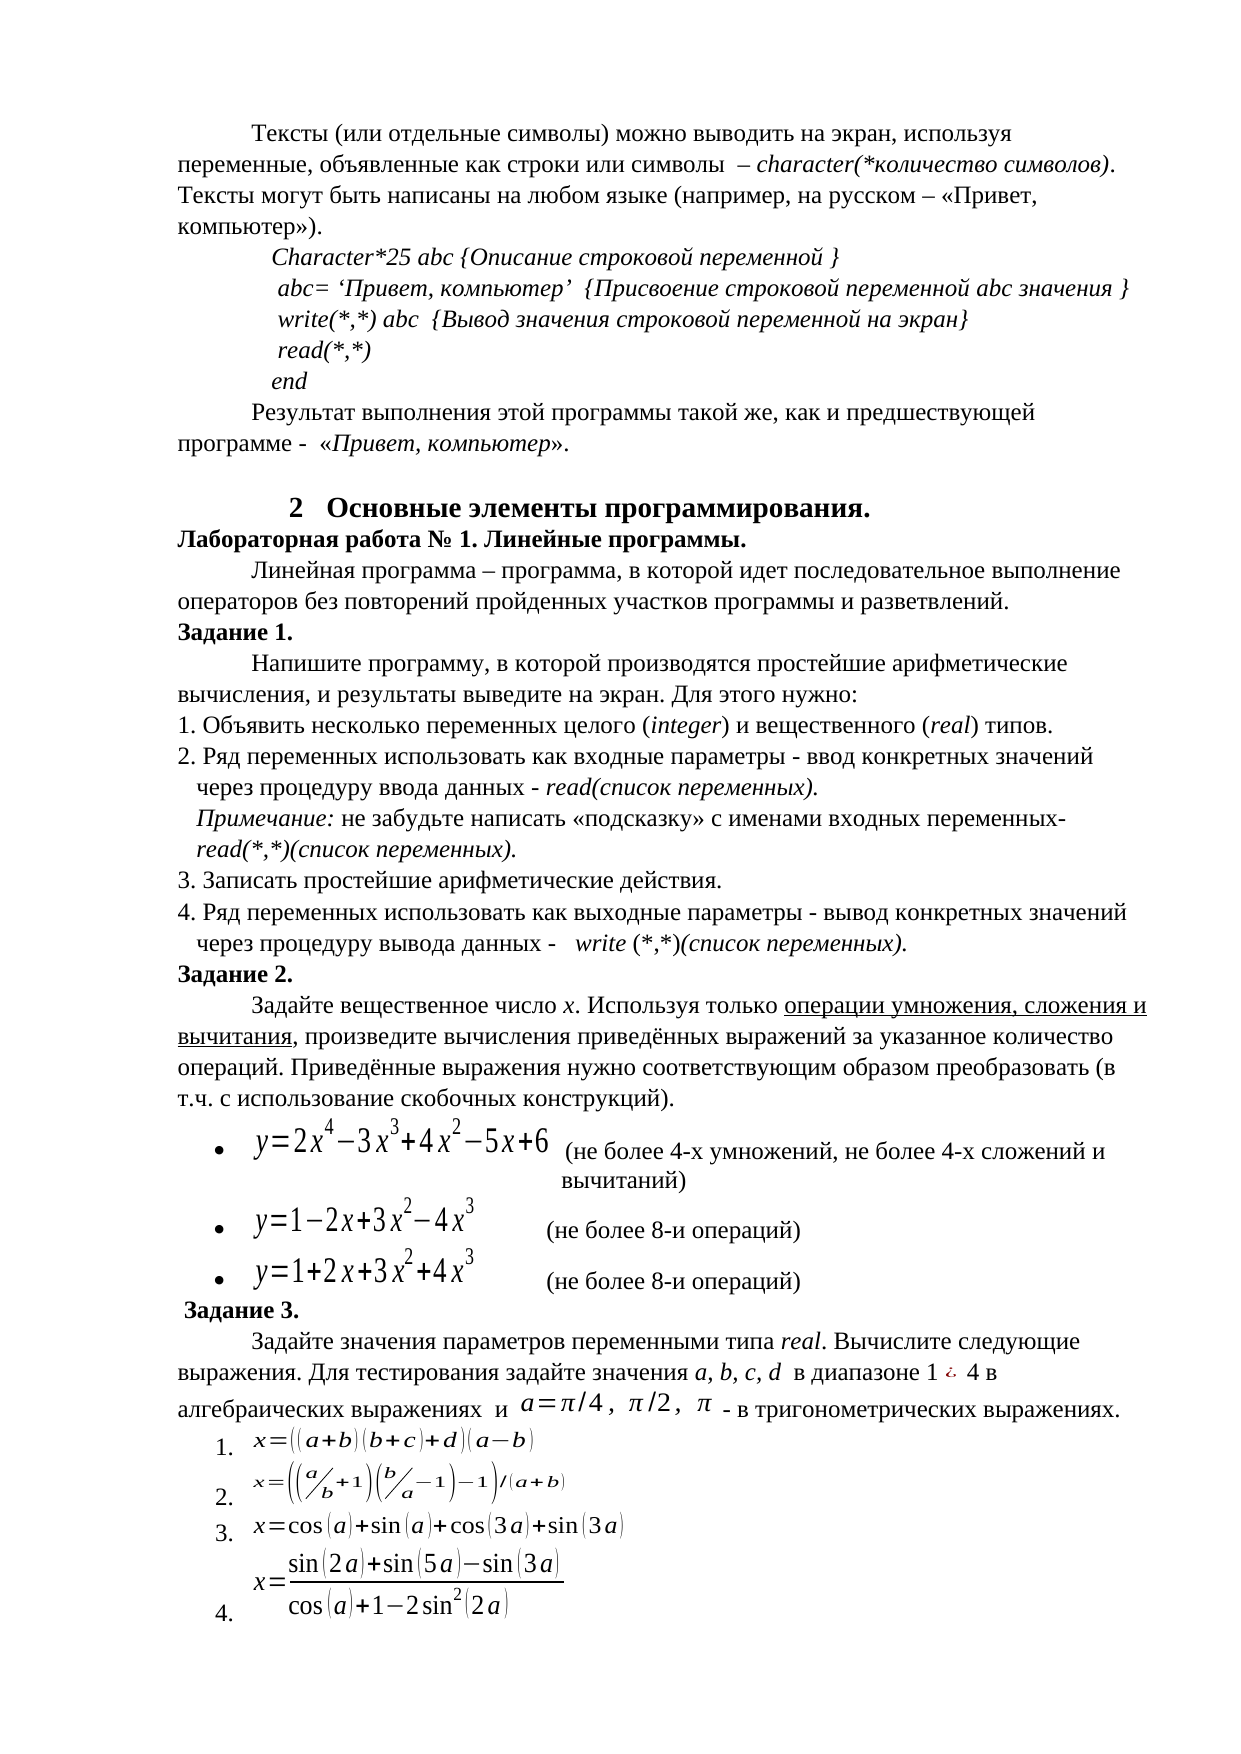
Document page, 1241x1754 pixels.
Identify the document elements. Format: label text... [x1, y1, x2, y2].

text 3. Записать простейшие арифметические действия. [177, 866, 1152, 894]
list (не более 8-и операций) [215, 1244, 1152, 1295]
text Задание 1. [177, 617, 1152, 646]
text end [177, 366, 1152, 395]
text Тексты (или отдельные символы) можно выводить на экран, используя переменные, объявленные как строки или символы – character(*количество символов). Тексты могут быть написаны на любом языке (например, на русском – «Привет, компьютер»). [177, 118, 1152, 240]
text read(*,*) [177, 335, 1152, 364]
text write(*,*) abc {Вывод значения строковой переменной на экран} [252, 304, 1152, 333]
text 1. Объявить несколько переменных целого (integer) и вещественного (real) типов. [177, 710, 1152, 739]
text Напишите программу, в которой производятся простейшие арифметические вычисления, и результаты выведите на экран. Для этого нужно: [177, 648, 1152, 708]
text 4. Ряд переменных использовать как выходные параметры - вывод конкретных значений через процедуру вывода данных - write (*,*)(список переменных). [177, 897, 1152, 956]
text Результат выполнения этой программы такой же, как и предшествующей программе - «Привет, компьютер». [177, 397, 1152, 457]
list (не более 8-и операций) [215, 1193, 1152, 1244]
text Задайте вещественное число x. Используя только операции умножения, сложения и вычитания, произведите вычисления приведённых выражений за указанное количество операций. Приведённые выражения нужно соответствующим образом преобразовать (в т.ч. с использование скобочных конструкций). [177, 990, 1152, 1112]
text Character*25 abc {Описание строковой переменной } [177, 242, 1152, 271]
text Лабораторная работа № 1. Линейные программы. [177, 524, 1152, 553]
text 2. Ряд переменных использовать как входные параметры - ввод конкретных значений через процедуру ввода данных - read(список переменных). [177, 741, 1152, 801]
text abc= ‘Привет, компьютер’ {Присвоение строковой переменной abc значения } [252, 273, 1152, 302]
text Примечание: не забудьте написать «подсказку» с именами входных переменных- read(*,*)(список переменных). [177, 803, 1152, 863]
text Задайте значения параметров переменными типа real. Вычислите следующие выражения. Для тестирования задайте значения a, b, c, d в диапазоне 1 4 в алгебраических выражениях и - в тригонометрических выражениях. [177, 1326, 1152, 1423]
text Задание 3. [177, 1295, 1152, 1324]
list Основные элементы программирования. [288, 491, 1152, 524]
list (не более 4-х умножений, не более 4-х сложений и вычитаний) [215, 1114, 1152, 1193]
text Линейная программа – программа, в которой идет последовательное выполнение операторов без повторений пройденных участков программы и разветвлений. [177, 555, 1152, 615]
text Задание 2. [177, 959, 1152, 987]
